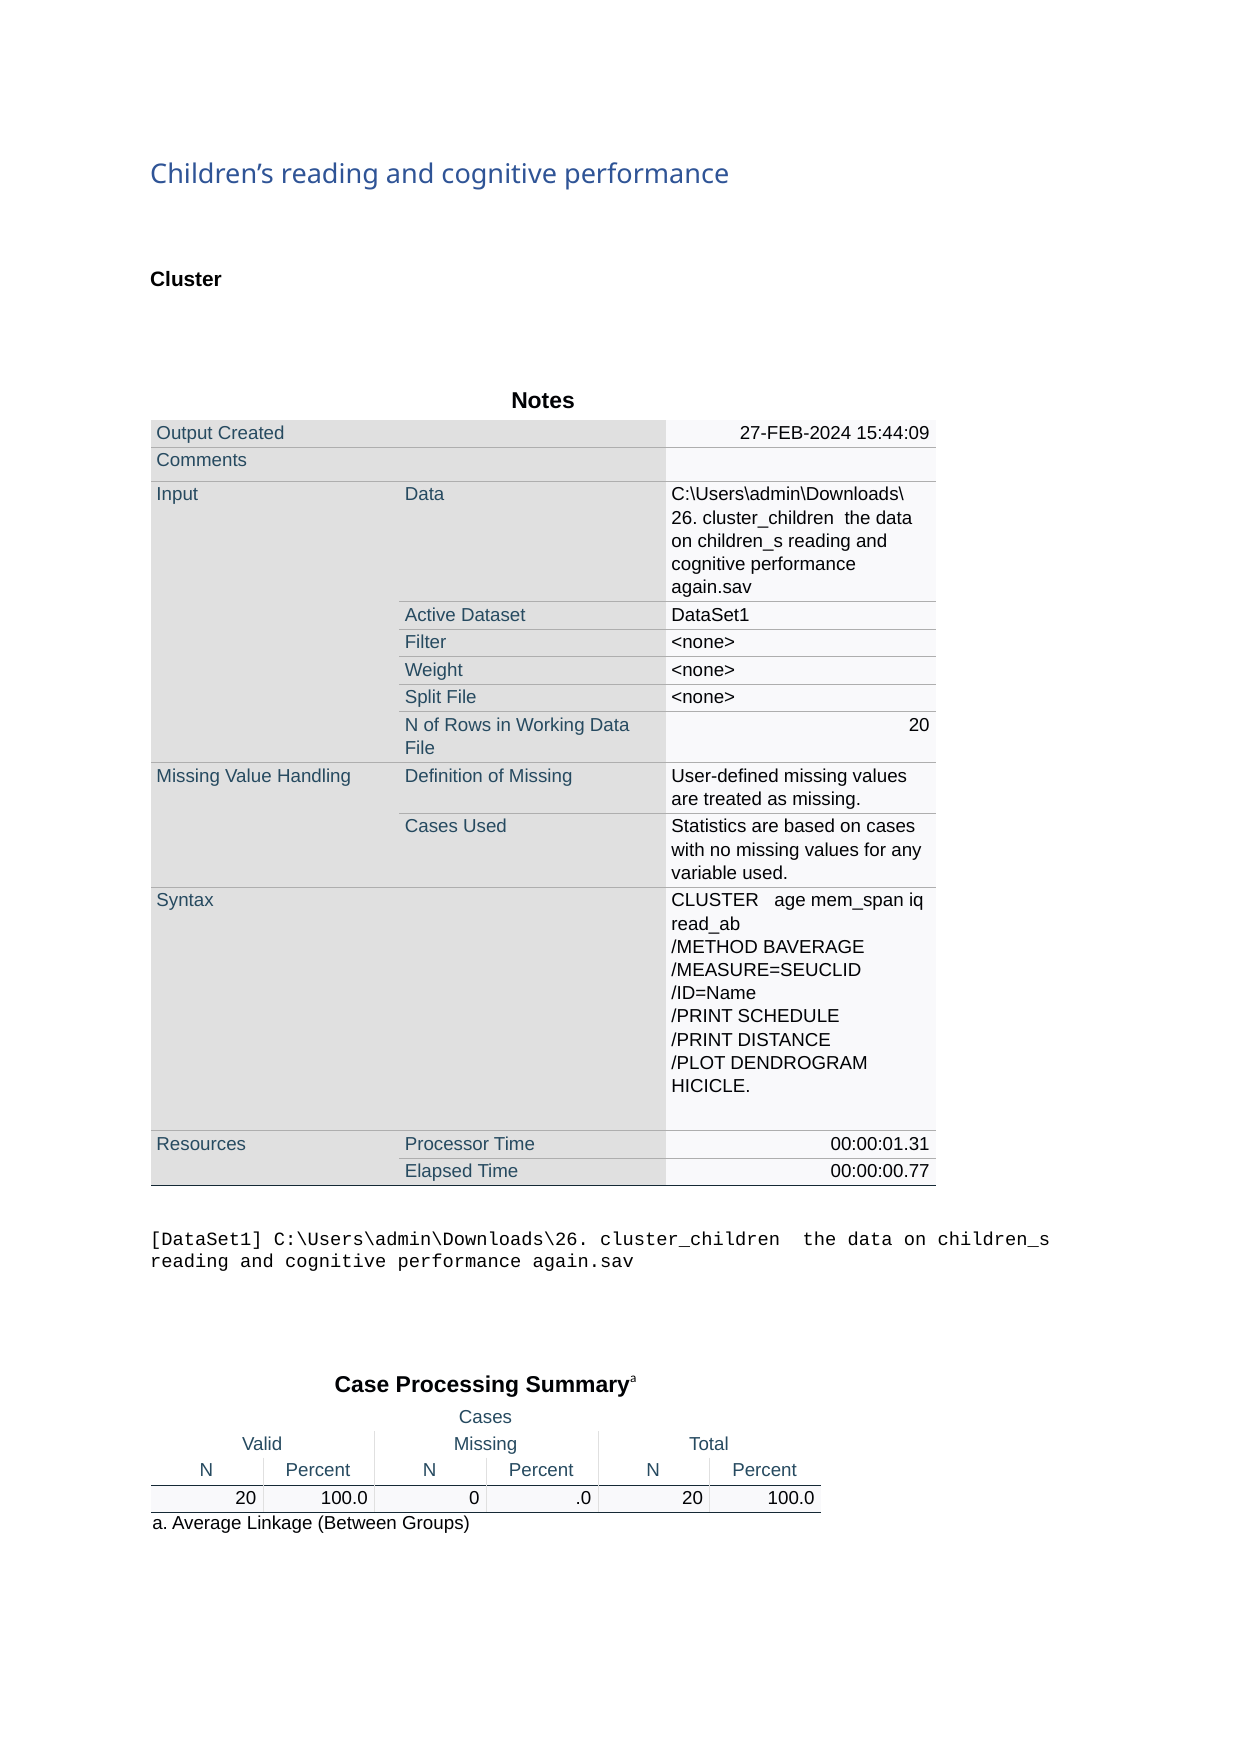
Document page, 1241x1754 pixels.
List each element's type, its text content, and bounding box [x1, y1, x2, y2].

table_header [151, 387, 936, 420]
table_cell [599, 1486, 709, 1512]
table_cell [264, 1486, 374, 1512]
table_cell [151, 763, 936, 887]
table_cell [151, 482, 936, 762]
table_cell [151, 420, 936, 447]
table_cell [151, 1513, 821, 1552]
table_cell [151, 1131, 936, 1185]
text Cluster [150, 241, 1090, 321]
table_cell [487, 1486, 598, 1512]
subtitle Children’s reading and cognitive performance [150, 154, 1090, 191]
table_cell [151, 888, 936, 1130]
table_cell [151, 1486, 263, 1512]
text [DataSet1] C:\Users\admin\Downloads\26. cluster_children the data on children_s reading and cognitive performance again.sav [150, 1206, 1090, 1304]
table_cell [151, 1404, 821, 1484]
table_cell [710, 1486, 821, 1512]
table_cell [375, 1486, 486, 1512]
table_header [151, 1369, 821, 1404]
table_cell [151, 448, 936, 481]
